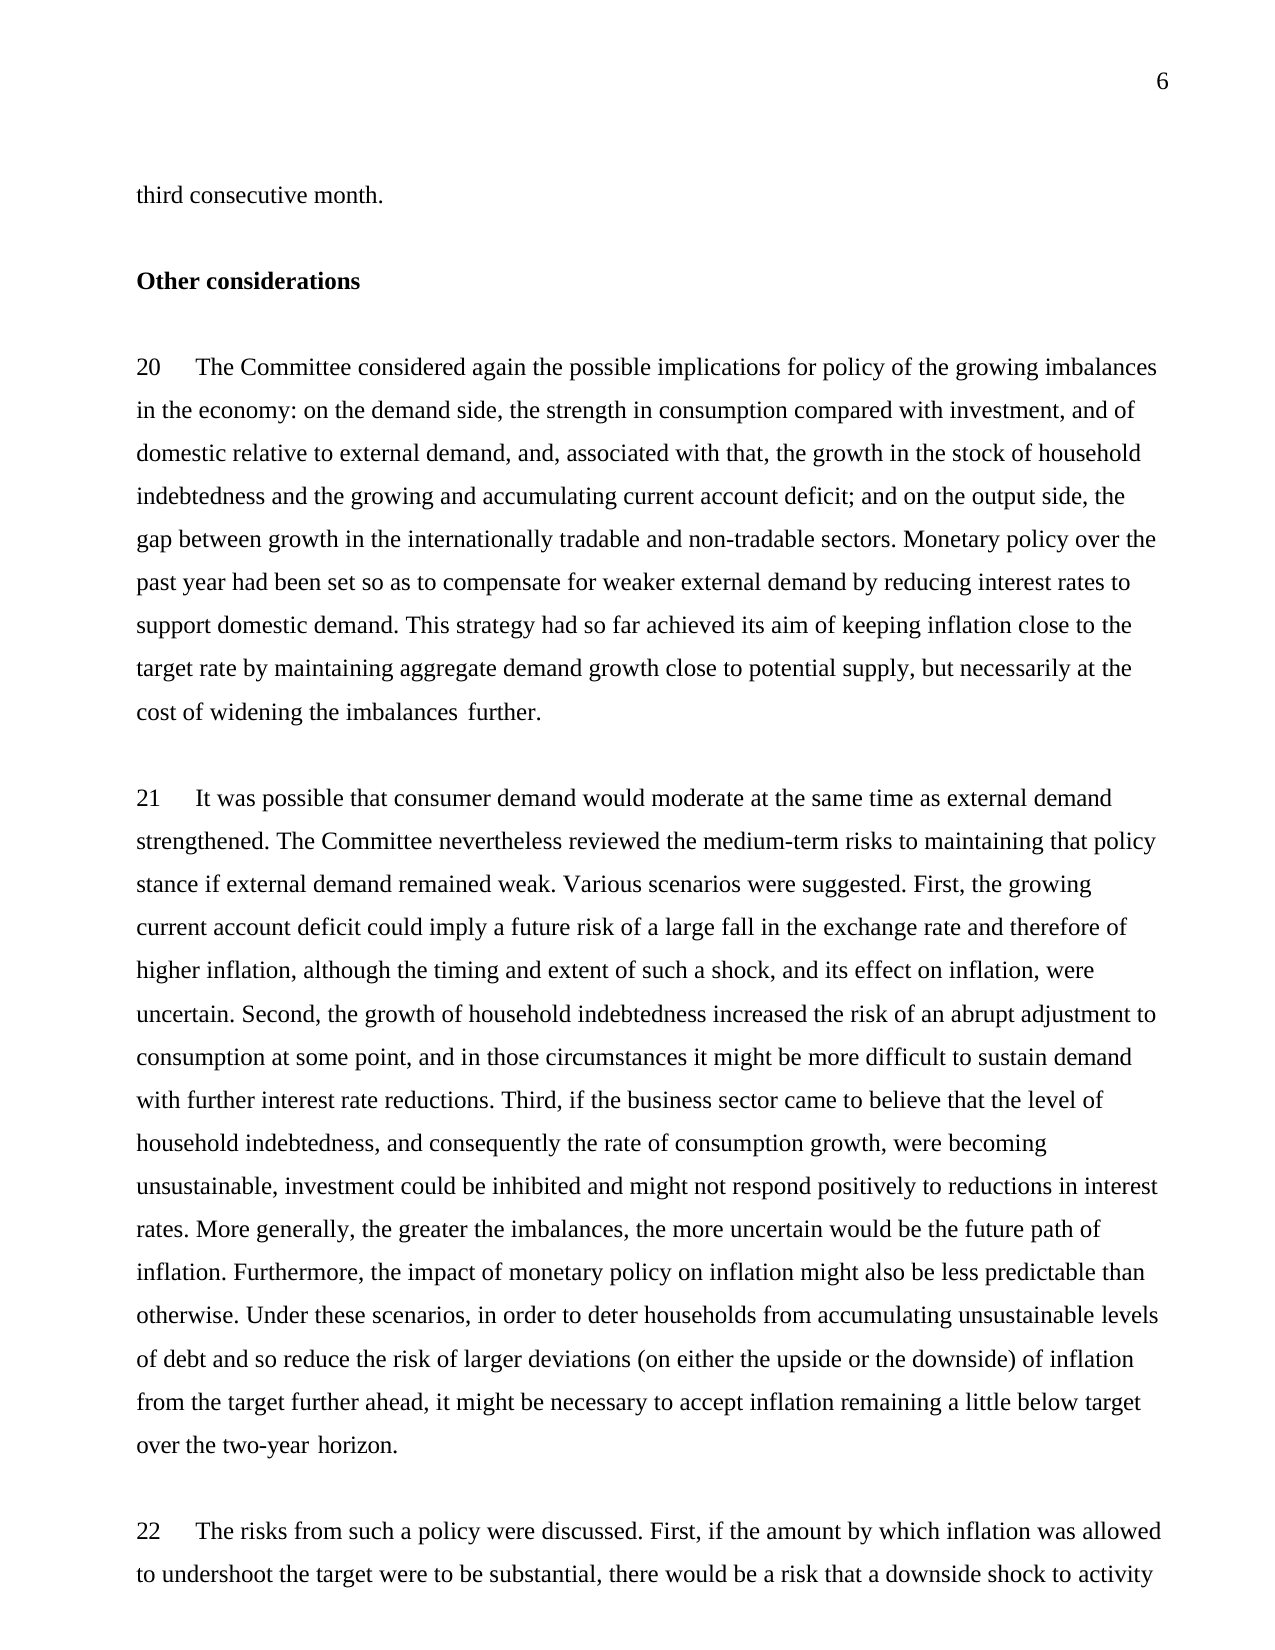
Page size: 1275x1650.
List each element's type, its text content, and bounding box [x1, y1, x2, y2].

list The risks from such a policy were discussed. First, if the amount by which inflation was allowed to undershoot the target were to be substantial, there would be a risk that a downside shock to activity [136, 1516, 1167, 1588]
list The Committee considered again the possible implications for policy of the growing imbalances in the economy: on the demand side, the strength in consumption compared with investment, and of domestic relative to external demand, and, associated with that, the growth in the stock of household indebtedness and the growing and accumulating current account deficit; and on the output side, the gap between growth in the internationally tradable and non-tradable sectors. Monetary policy over the past year had been set so as to compensate for weaker external demand by reducing interest rates to support domestic demand. This strategy had so far achieved its aim of keeping inflation close to the target rate by maintaining aggregate demand growth close to potential supply, but necessarily at the cost of widening the imbalances further. [136, 352, 1159, 725]
subtitle Other considerations [136, 266, 1181, 294]
text third consecutive month. [136, 180, 1181, 208]
list It was possible that consumer demand would moderate at the same time as external demand strengthened. The Committee nevertheless reviewed the medium-term risks to maintaining that policy stance if external demand remained weak. Various scenarios were suggested. First, the growing current account deficit could imply a future risk of a large fall in the exchange rate and therefore of higher inflation, although the timing and extent of such a shock, and its effect on inflation, were uncertain. Second, the growth of household indebtedness increased the risk of an abrupt adjustment to consumption at some point, and in those circumstances it might be more difficult to sustain demand with further interest rate reductions. Third, if the business sector came to believe that the level of household indebtedness, and consequently the rate of consumption growth, were becoming unsustainable, investment could be inhibited and might not respond positively to reductions in interest rates. More generally, the greater the imbalances, the more uncertain would be the future path of inflation. Furthermore, the impact of monetary policy on inflation might also be less predictable than otherwise. Under these scenarios, in order to deter households from accumulating unsustainable levels of debt and so reduce the risk of larger deviations (on either the upside or the downside) of inflation from the target further ahead, it might be necessary to accept inflation remaining a little below target over the two-year horizon. [136, 783, 1164, 1459]
